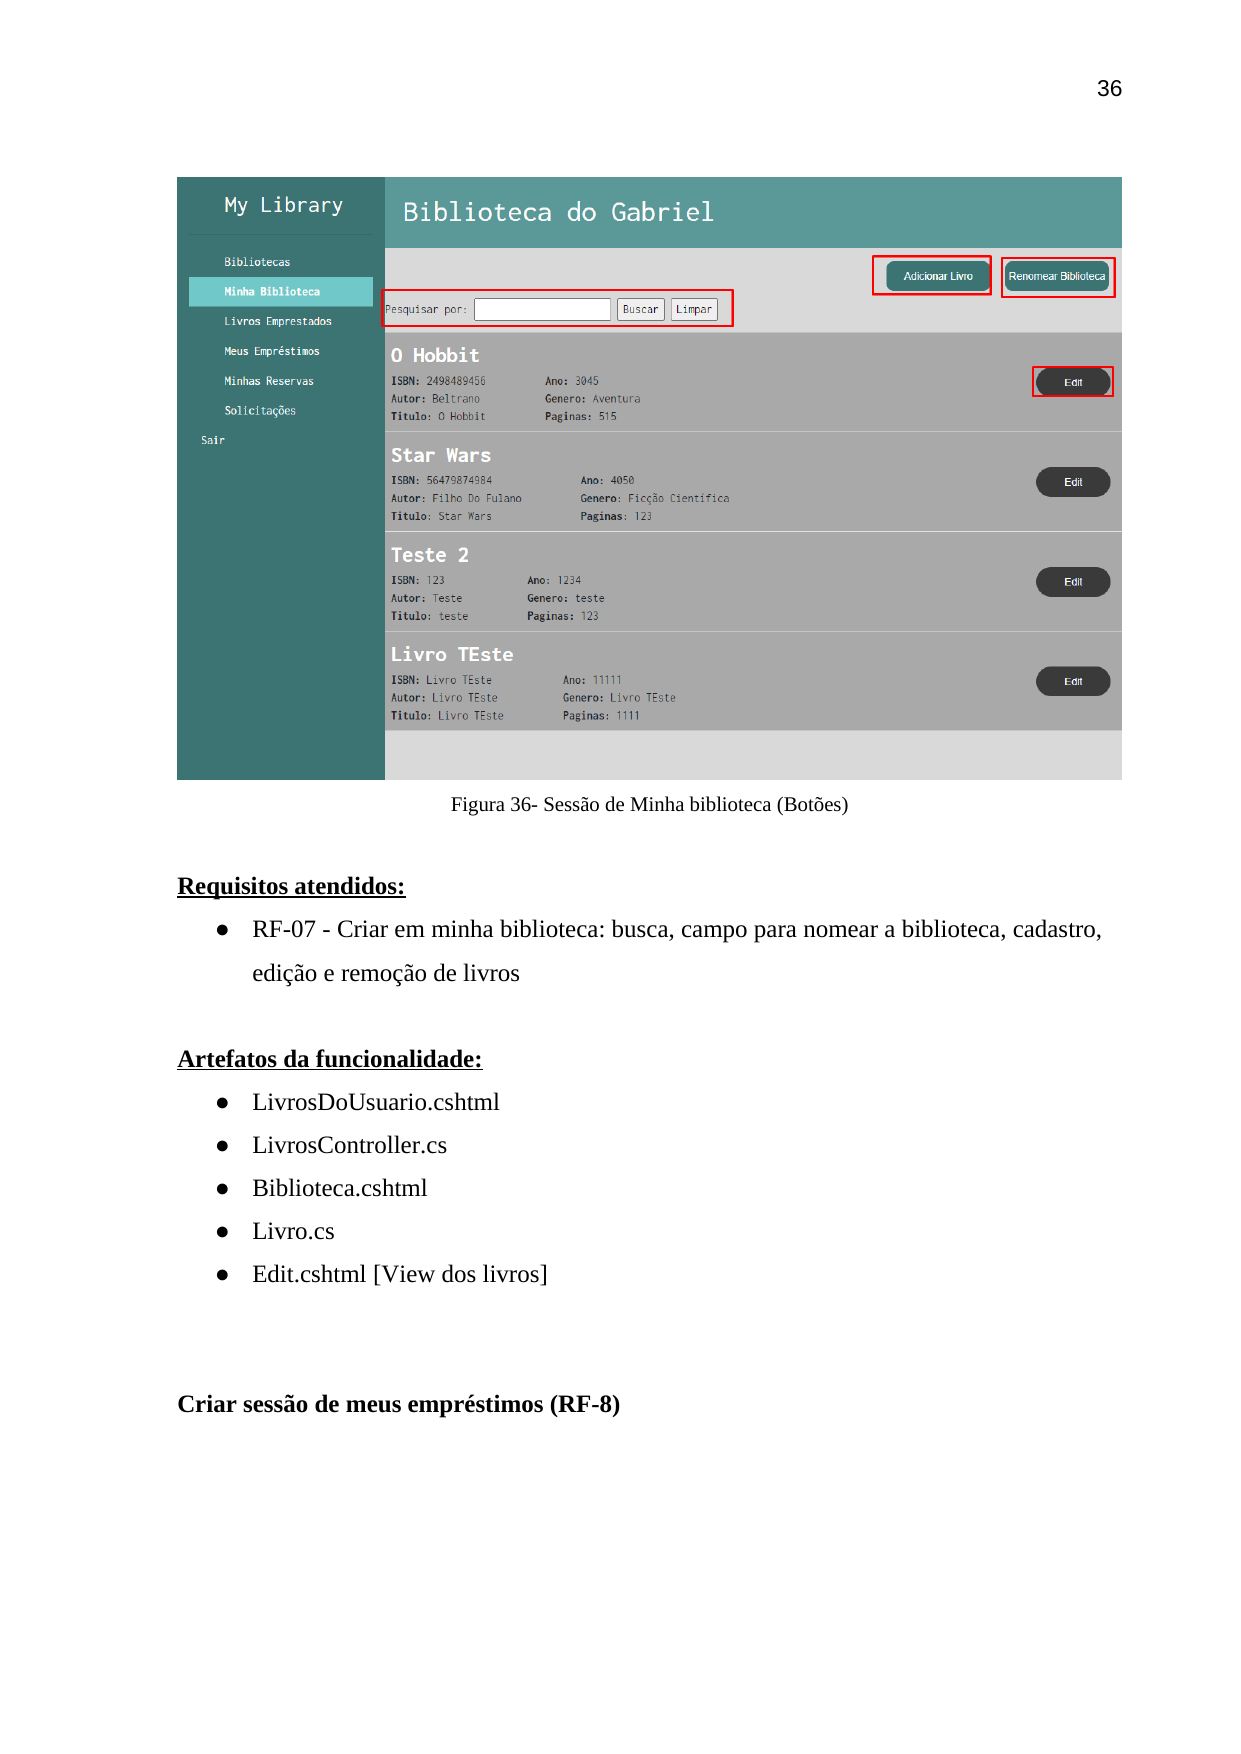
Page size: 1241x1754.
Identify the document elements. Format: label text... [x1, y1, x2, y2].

text Criar sessão de meus empréstimos (RF-8) [177, 1389, 1122, 1418]
text Figura 36- Sessão de Minha biblioteca (Botões) [177, 792, 1122, 816]
list Biblioteca.cshtml [214, 1173, 1122, 1202]
list RF-07 - Criar em minha biblioteca: busca, campo para nomear a biblioteca, cadastro, edição e remoção de livros [214, 914, 1122, 986]
picture [177, 177, 1122, 780]
list Edit.cshtml [View dos livros] [214, 1259, 1122, 1288]
list Livro.cs [214, 1216, 1122, 1245]
text Artefatos da funcionalidade: [177, 1044, 1122, 1073]
list LivrosController.cs [214, 1130, 1122, 1159]
text Requisitos atendidos: [177, 871, 1122, 900]
list LivrosDoUsuario.cshtml [214, 1087, 1122, 1116]
